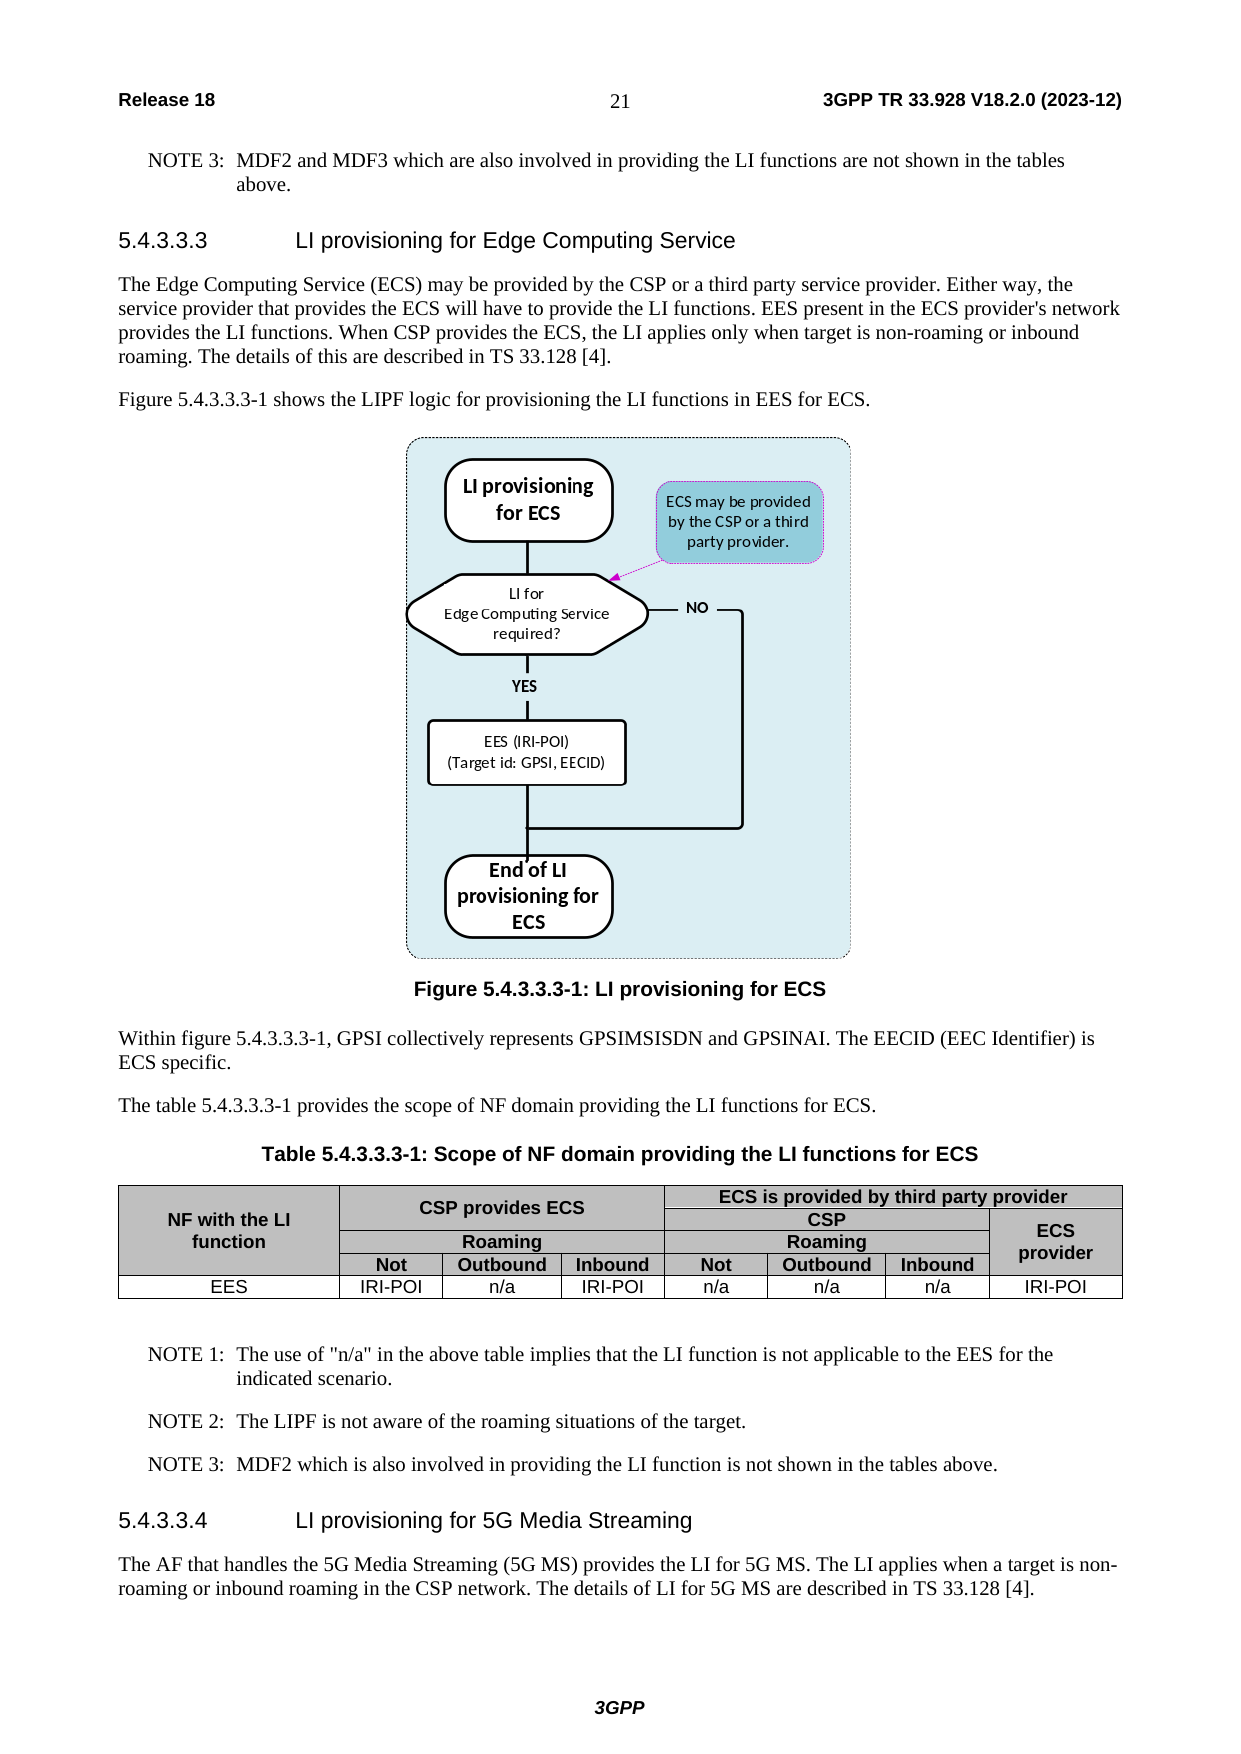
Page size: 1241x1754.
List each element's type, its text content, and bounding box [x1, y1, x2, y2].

table_cell IRI-POI [990, 1276, 1122, 1298]
text NOTE 3: MDF2 which is also involved in providing the LI function is not shown in the tables above. [148, 1451, 1122, 1476]
table_cell n/a [443, 1276, 561, 1298]
text Table 5.4.3.3.3-1: Scope of NF domain providing the LI functions for ECS [118, 1142, 1122, 1166]
text Figure 5.4.3.3.3-1 shows the LIPF logic for provisioning the LI functions in EES for ECS. [118, 387, 1122, 411]
subtitle 5.4.3.3.3 LI provisioning for Edge Computing Service [118, 227, 1122, 253]
table_cell n/a [886, 1276, 989, 1298]
table_cell CSP [665, 1209, 989, 1230]
subtitle 5.4.3.3.4 LI provisioning for 5G Media Streaming [118, 1507, 1122, 1533]
table_cell EES [119, 1276, 339, 1298]
table_cell n/a [768, 1276, 885, 1298]
table_cell Roaming [665, 1231, 989, 1253]
table_cell Inbound [886, 1254, 989, 1275]
table_cell Not [340, 1254, 442, 1275]
text The AF that handles the 5G Media Streaming (5G MS) provides the LI for 5G MS. The LI applies when a target is non-roaming or inbound roaming in the CSP network. The details of LI for 5G MS are described in TS 33.128 [4]. [118, 1552, 1122, 1600]
text NOTE 3: MDF2 and MDF3 which are also involved in providing the LI functions are not shown in the tables above. [148, 147, 1122, 196]
table_header ECS is provided by third party provider [665, 1186, 1122, 1207]
table_cell Not [665, 1254, 767, 1275]
text NOTE 2: The LIPF is not aware of the roaming situations of the target. [148, 1409, 1122, 1433]
table_cell Outbound [443, 1254, 561, 1275]
text NOTE 1: The use of "n/a" in the above table implies that the LI function is not applicable to the EES for the indicated scenario. [148, 1342, 1122, 1390]
text The table 5.4.3.3.3-1 provides the scope of NF domain providing the LI functions for ECS. [118, 1093, 1122, 1117]
table_cell n/a [665, 1276, 767, 1298]
table_cell IRI-POI [340, 1276, 442, 1298]
table_cell ECS provider [990, 1209, 1122, 1275]
table_cell Inbound [562, 1254, 664, 1275]
table_cell IRI-POI [562, 1276, 664, 1298]
table_cell Outbound [768, 1254, 885, 1275]
table_cell Roaming [340, 1231, 664, 1253]
text Figure 5.4.3.3.3-1: LI provisioning for ECS [118, 977, 1122, 1001]
table_header CSP provides ECS [340, 1186, 664, 1230]
text The Edge Computing Service (ECS) may be provided by the CSP or a third party service provider. Either way, the service provider that provides the ECS will have to provide the LI functions. EES present in the ECS provider's network provides the LI functions. When CSP provides the ECS, the LI applies only when target is non-roaming or inbound roaming. The details of this are described in TS 33.128 [4]. [118, 272, 1122, 368]
table_header NF with the LI function [119, 1186, 339, 1275]
text Within figure 5.4.3.3.3-1, GPSI collectively represents GPSIMSISDN and GPSINAI. The EECID (EEC Identifier) is ECS specific. [118, 1026, 1122, 1074]
